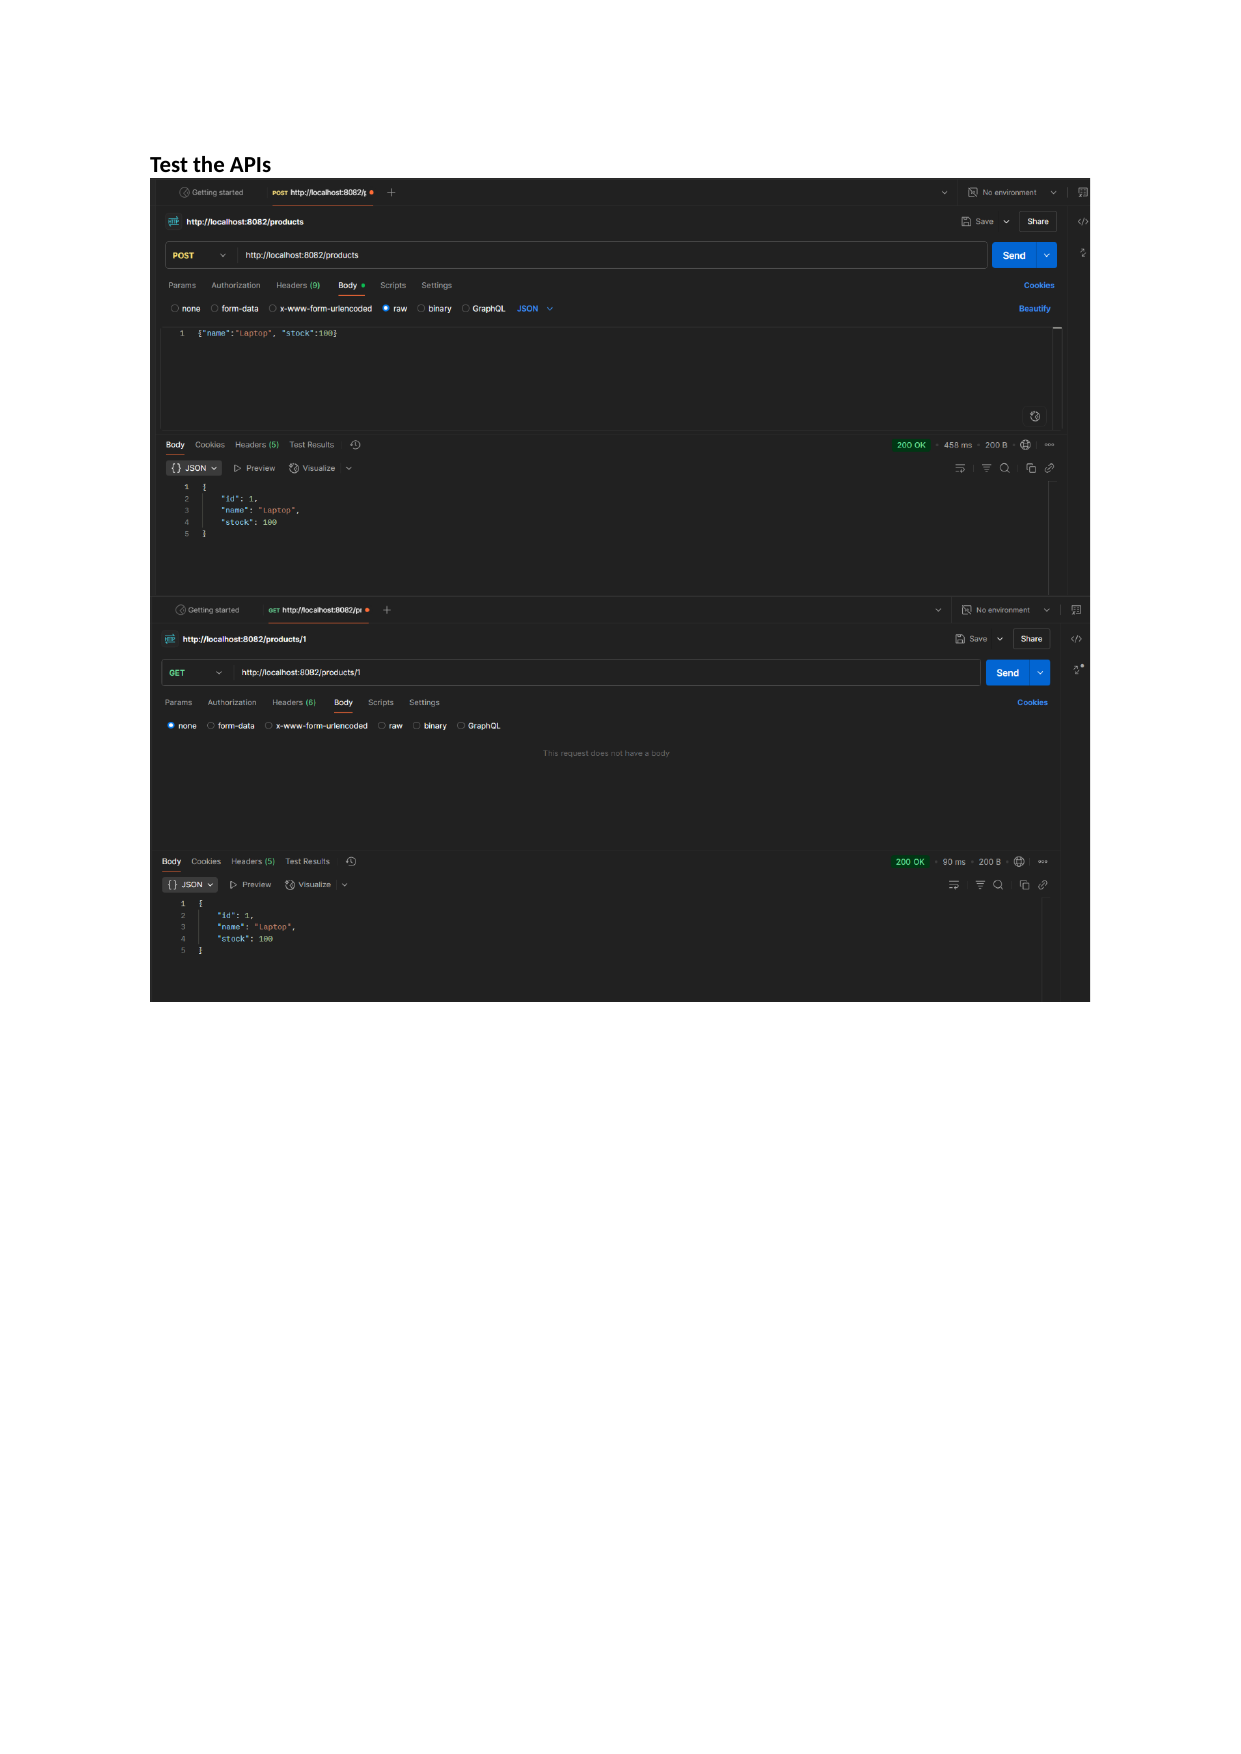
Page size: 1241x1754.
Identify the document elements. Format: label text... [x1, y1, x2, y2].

picture [150, 178, 1091, 1002]
text Test the APIs [150, 150, 1090, 178]
